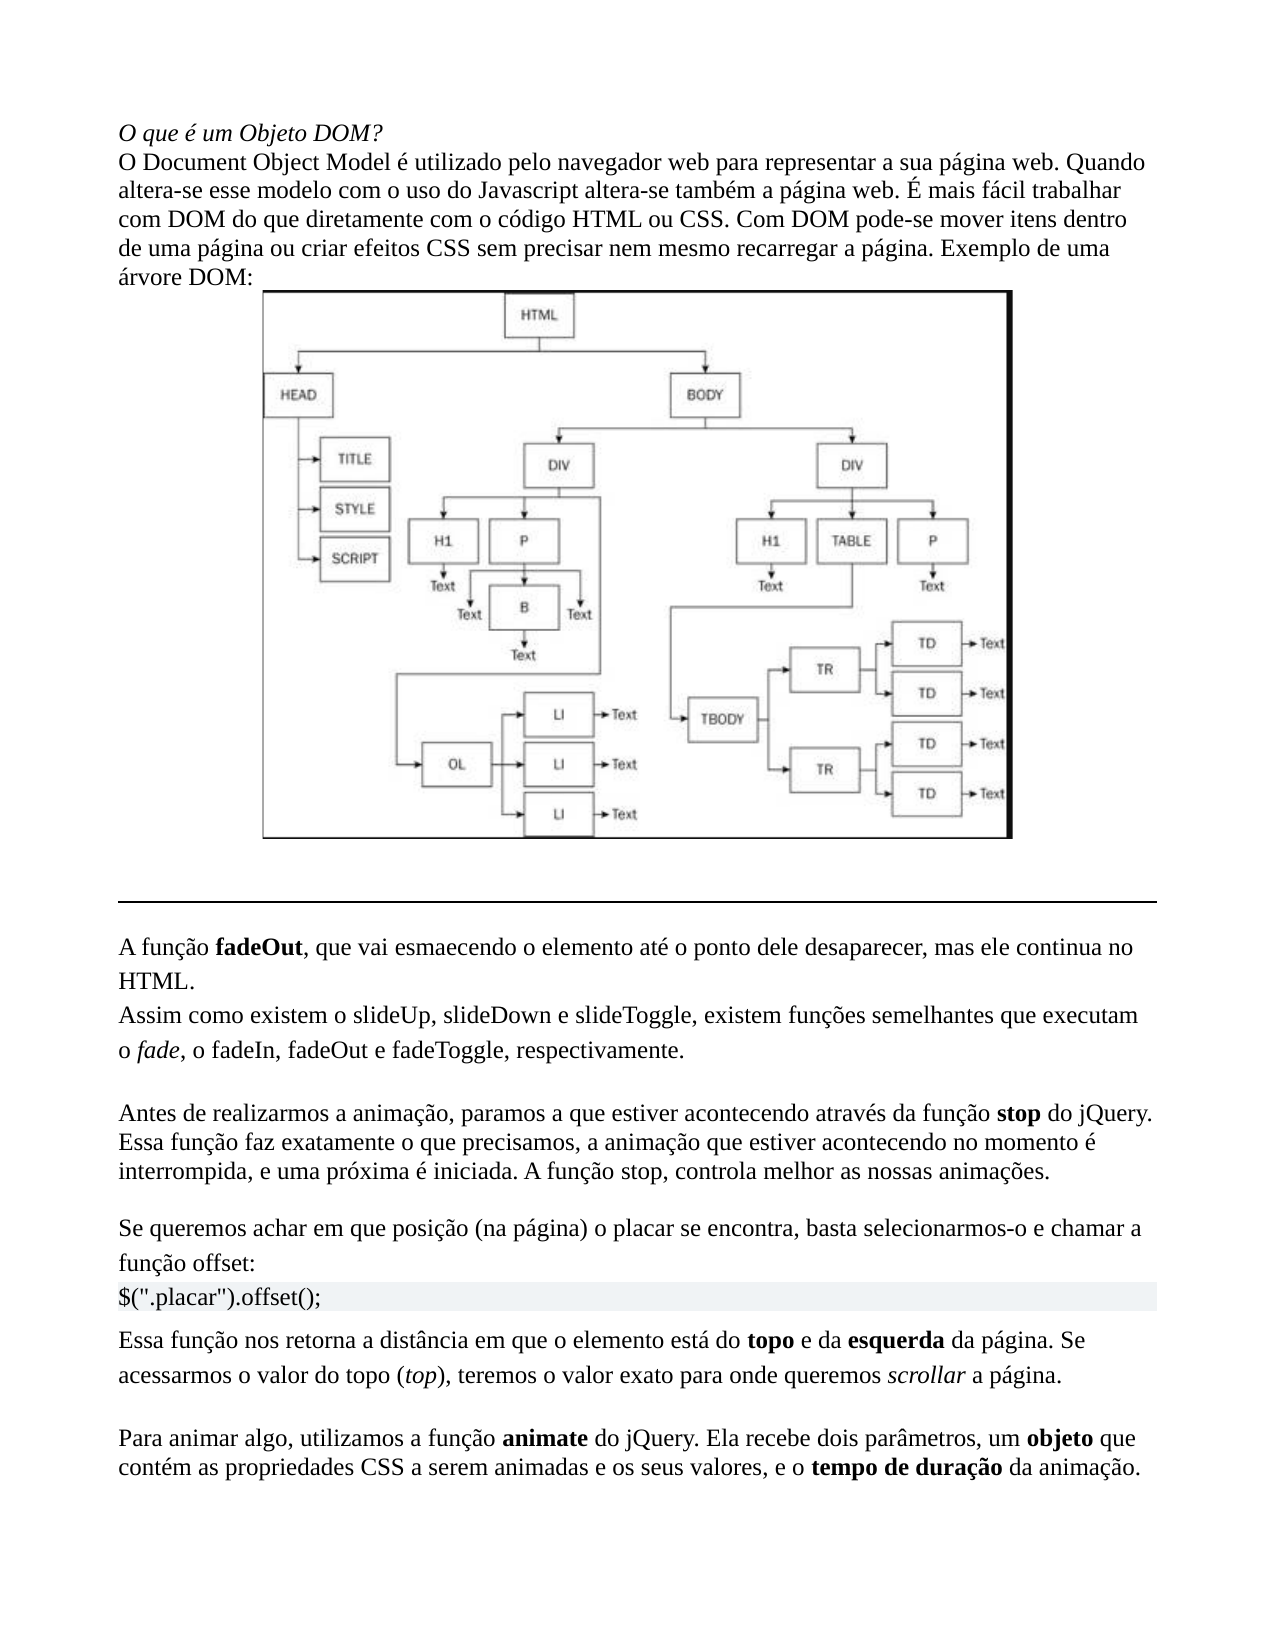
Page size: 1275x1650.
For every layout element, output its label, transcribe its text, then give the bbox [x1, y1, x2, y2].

text A função fadeOut, que vai esmaecendo o elemento até o ponto dele desaparecer, mas ele continua no HTML. [118, 932, 1157, 995]
text Antes de realizarmos a animação, paramos a que estiver acontecendo através da função stop do jQuery. Essa função faz exatamente o que precisamos, a animação que estiver acontecendo no momento é interrompida, e uma próxima é iniciada. A função stop, controla melhor as nossas animações. [118, 1098, 1157, 1184]
text O que é um Objeto DOM? [118, 118, 1157, 147]
text Essa função nos retorna a distância em que o elemento está do topo e da esquerda da página. Se acessarmos o valor do topo (top), teremos o valor exato para onde queremos scrollar a página. [118, 1325, 1157, 1388]
text Assim como existem o slideUp, slideDown e slideToggle, existem funções semelhantes que executam o fade, o fadeIn, fadeOut e fadeToggle, respectivamente. [118, 1001, 1157, 1064]
text $(".placar").offset(); [118, 1282, 1157, 1311]
picture [262, 290, 1013, 839]
text Se queremos achar em que posição (na página) o placar se encontra, basta selecionarmos-o e chamar a função offset: [118, 1213, 1157, 1276]
